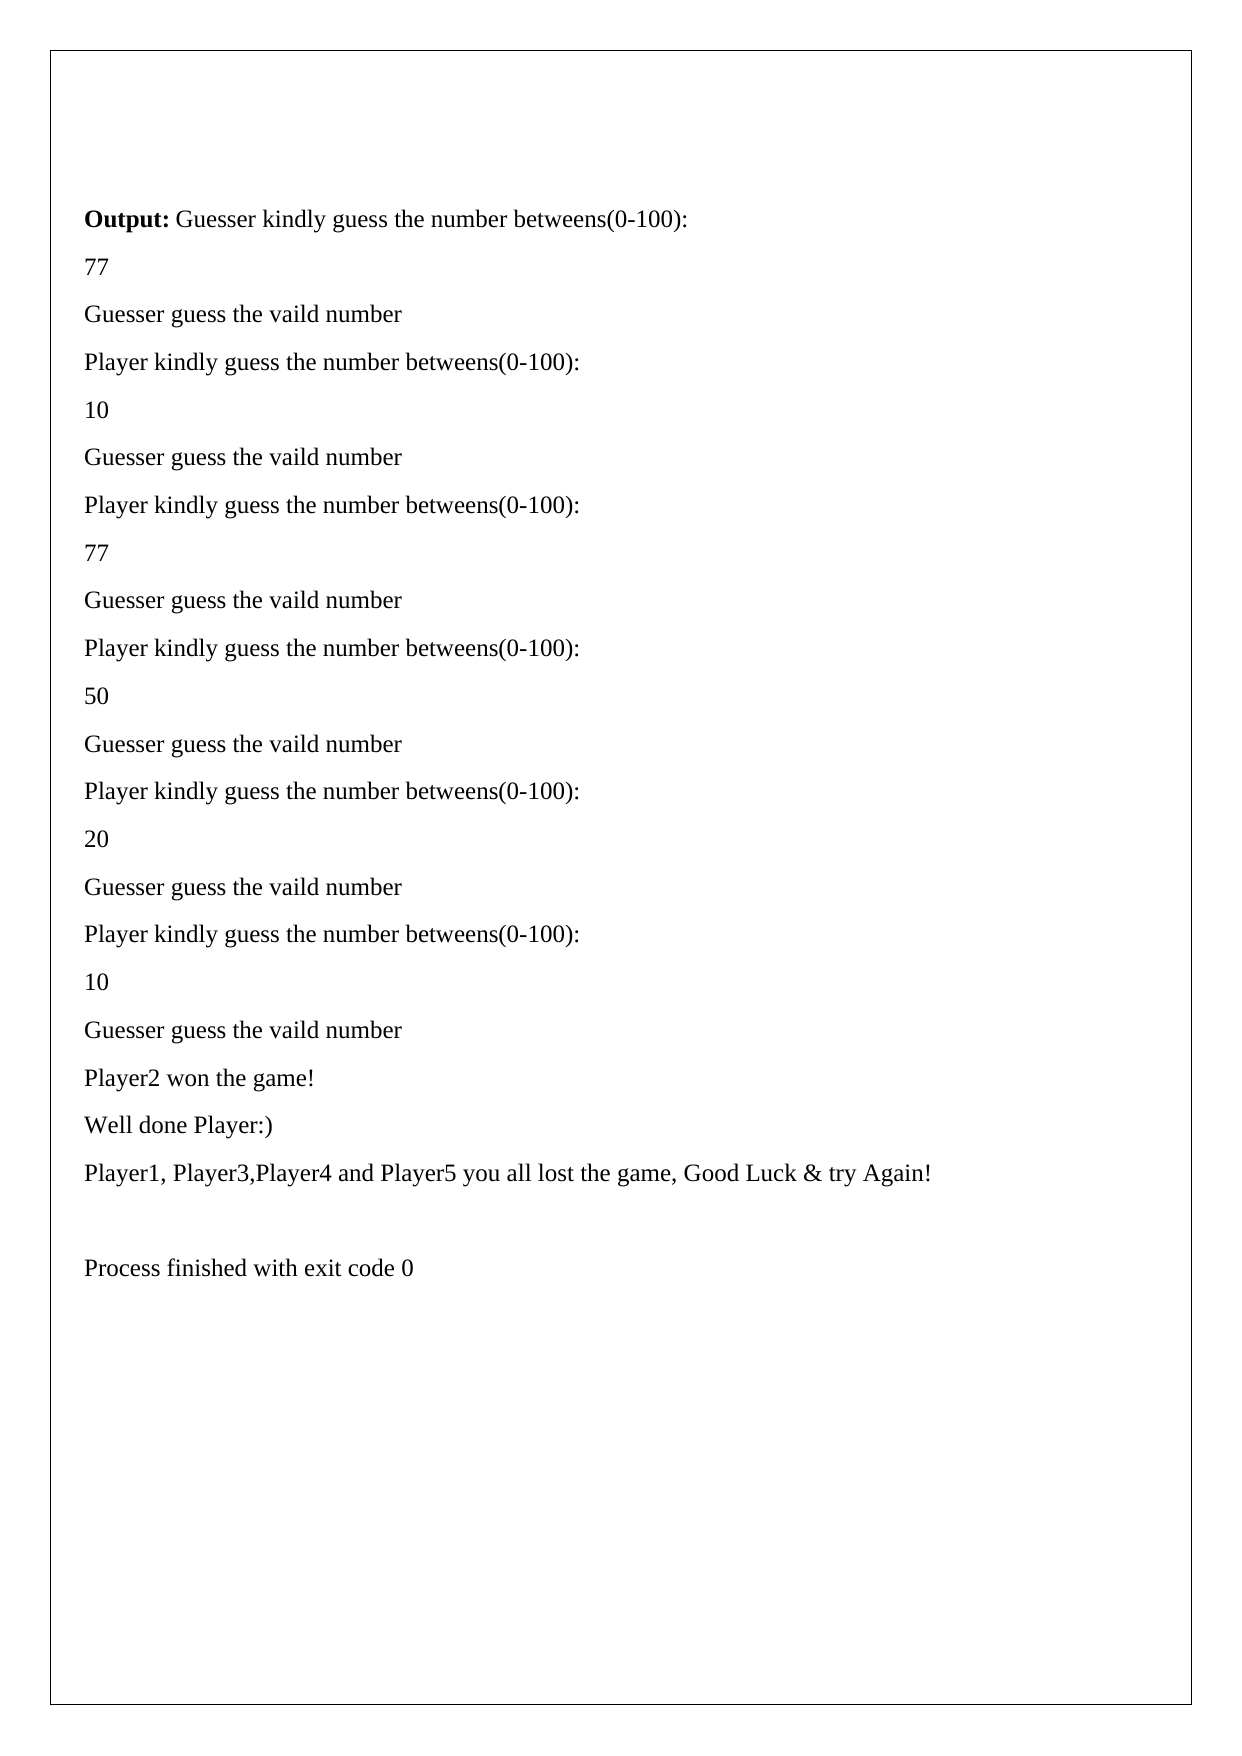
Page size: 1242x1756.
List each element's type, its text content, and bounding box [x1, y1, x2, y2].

text Player kindly guess the number betweens(0-100): [84, 776, 1167, 805]
text Guesser guess the vaild number [84, 586, 1167, 614]
text Guesser guess the vaild number [84, 1015, 1167, 1044]
text Player kindly guess the number betweens(0-100): [84, 490, 1167, 519]
text 50 [84, 681, 1167, 710]
text 20 [84, 824, 1167, 853]
text Guesser guess the vaild number [84, 872, 1167, 901]
text Output: Guesser kindly guess the number betweens(0-100): [84, 204, 1167, 233]
text Well done Player:) [84, 1110, 1167, 1139]
text 77 [84, 252, 1167, 280]
text Player kindly guess the number betweens(0-100): [84, 919, 1167, 948]
text Guesser guess the vaild number [84, 729, 1167, 757]
text Guesser guess the vaild number [84, 442, 1167, 471]
text Player1, Player3,Player4 and Player5 you all lost the game, Good Luck & try Again! [84, 1158, 1167, 1187]
text Player kindly guess the number betweens(0-100): [84, 633, 1167, 662]
text Player kindly guess the number betweens(0-100): [84, 347, 1167, 376]
text 77 [84, 538, 1167, 567]
text Player2 won the game! [84, 1063, 1167, 1091]
text Guesser guess the vaild number [84, 299, 1167, 328]
text 10 [84, 967, 1167, 996]
text Process finished with exit code 0 [84, 1253, 1167, 1282]
text 10 [84, 395, 1167, 423]
